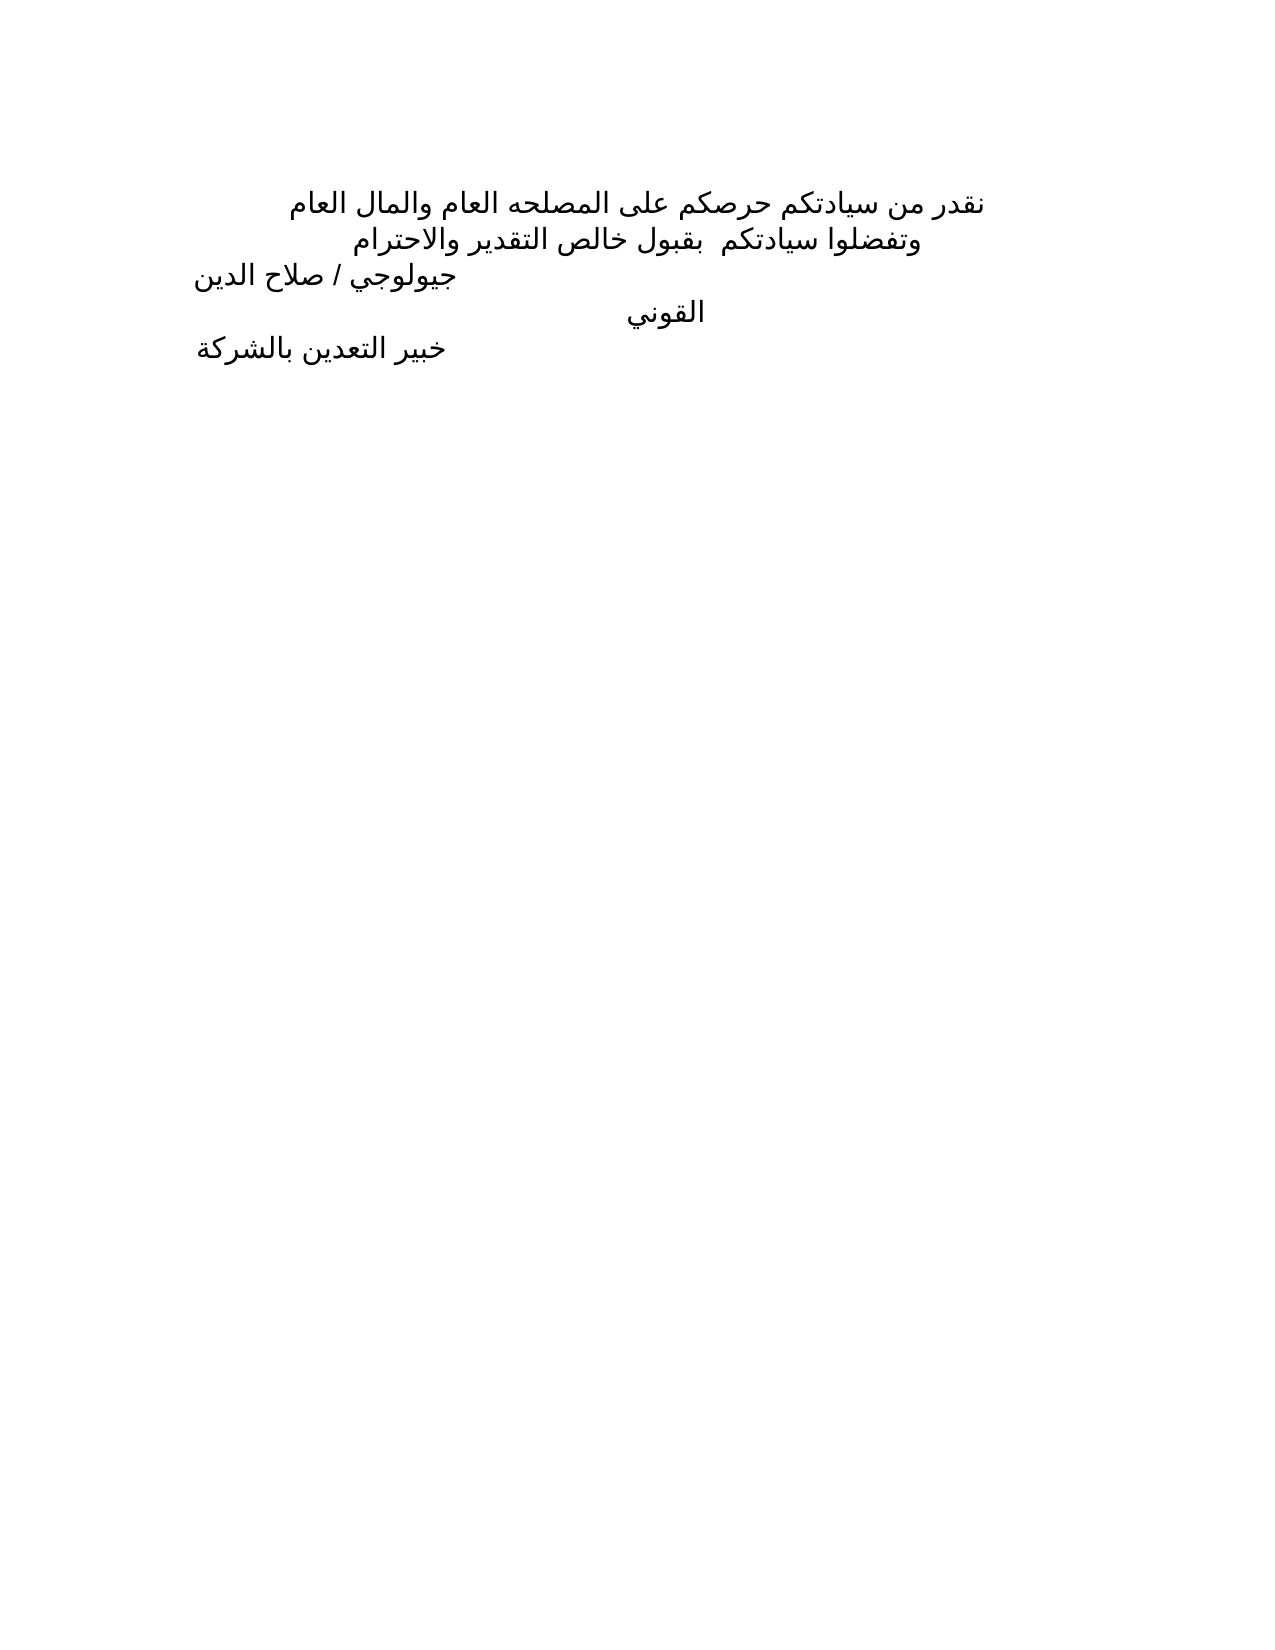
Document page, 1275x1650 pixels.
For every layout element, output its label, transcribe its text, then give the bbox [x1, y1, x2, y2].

text نقدر من سيادتكم حرصكم على المصلحه العام والمال العام وتفضلوا سيادتكم بقبول خالص التقدير والاحترام جيولوجي / صلاح الدين القوني خبير التعدين بالشركة [150, 150, 1125, 364]
